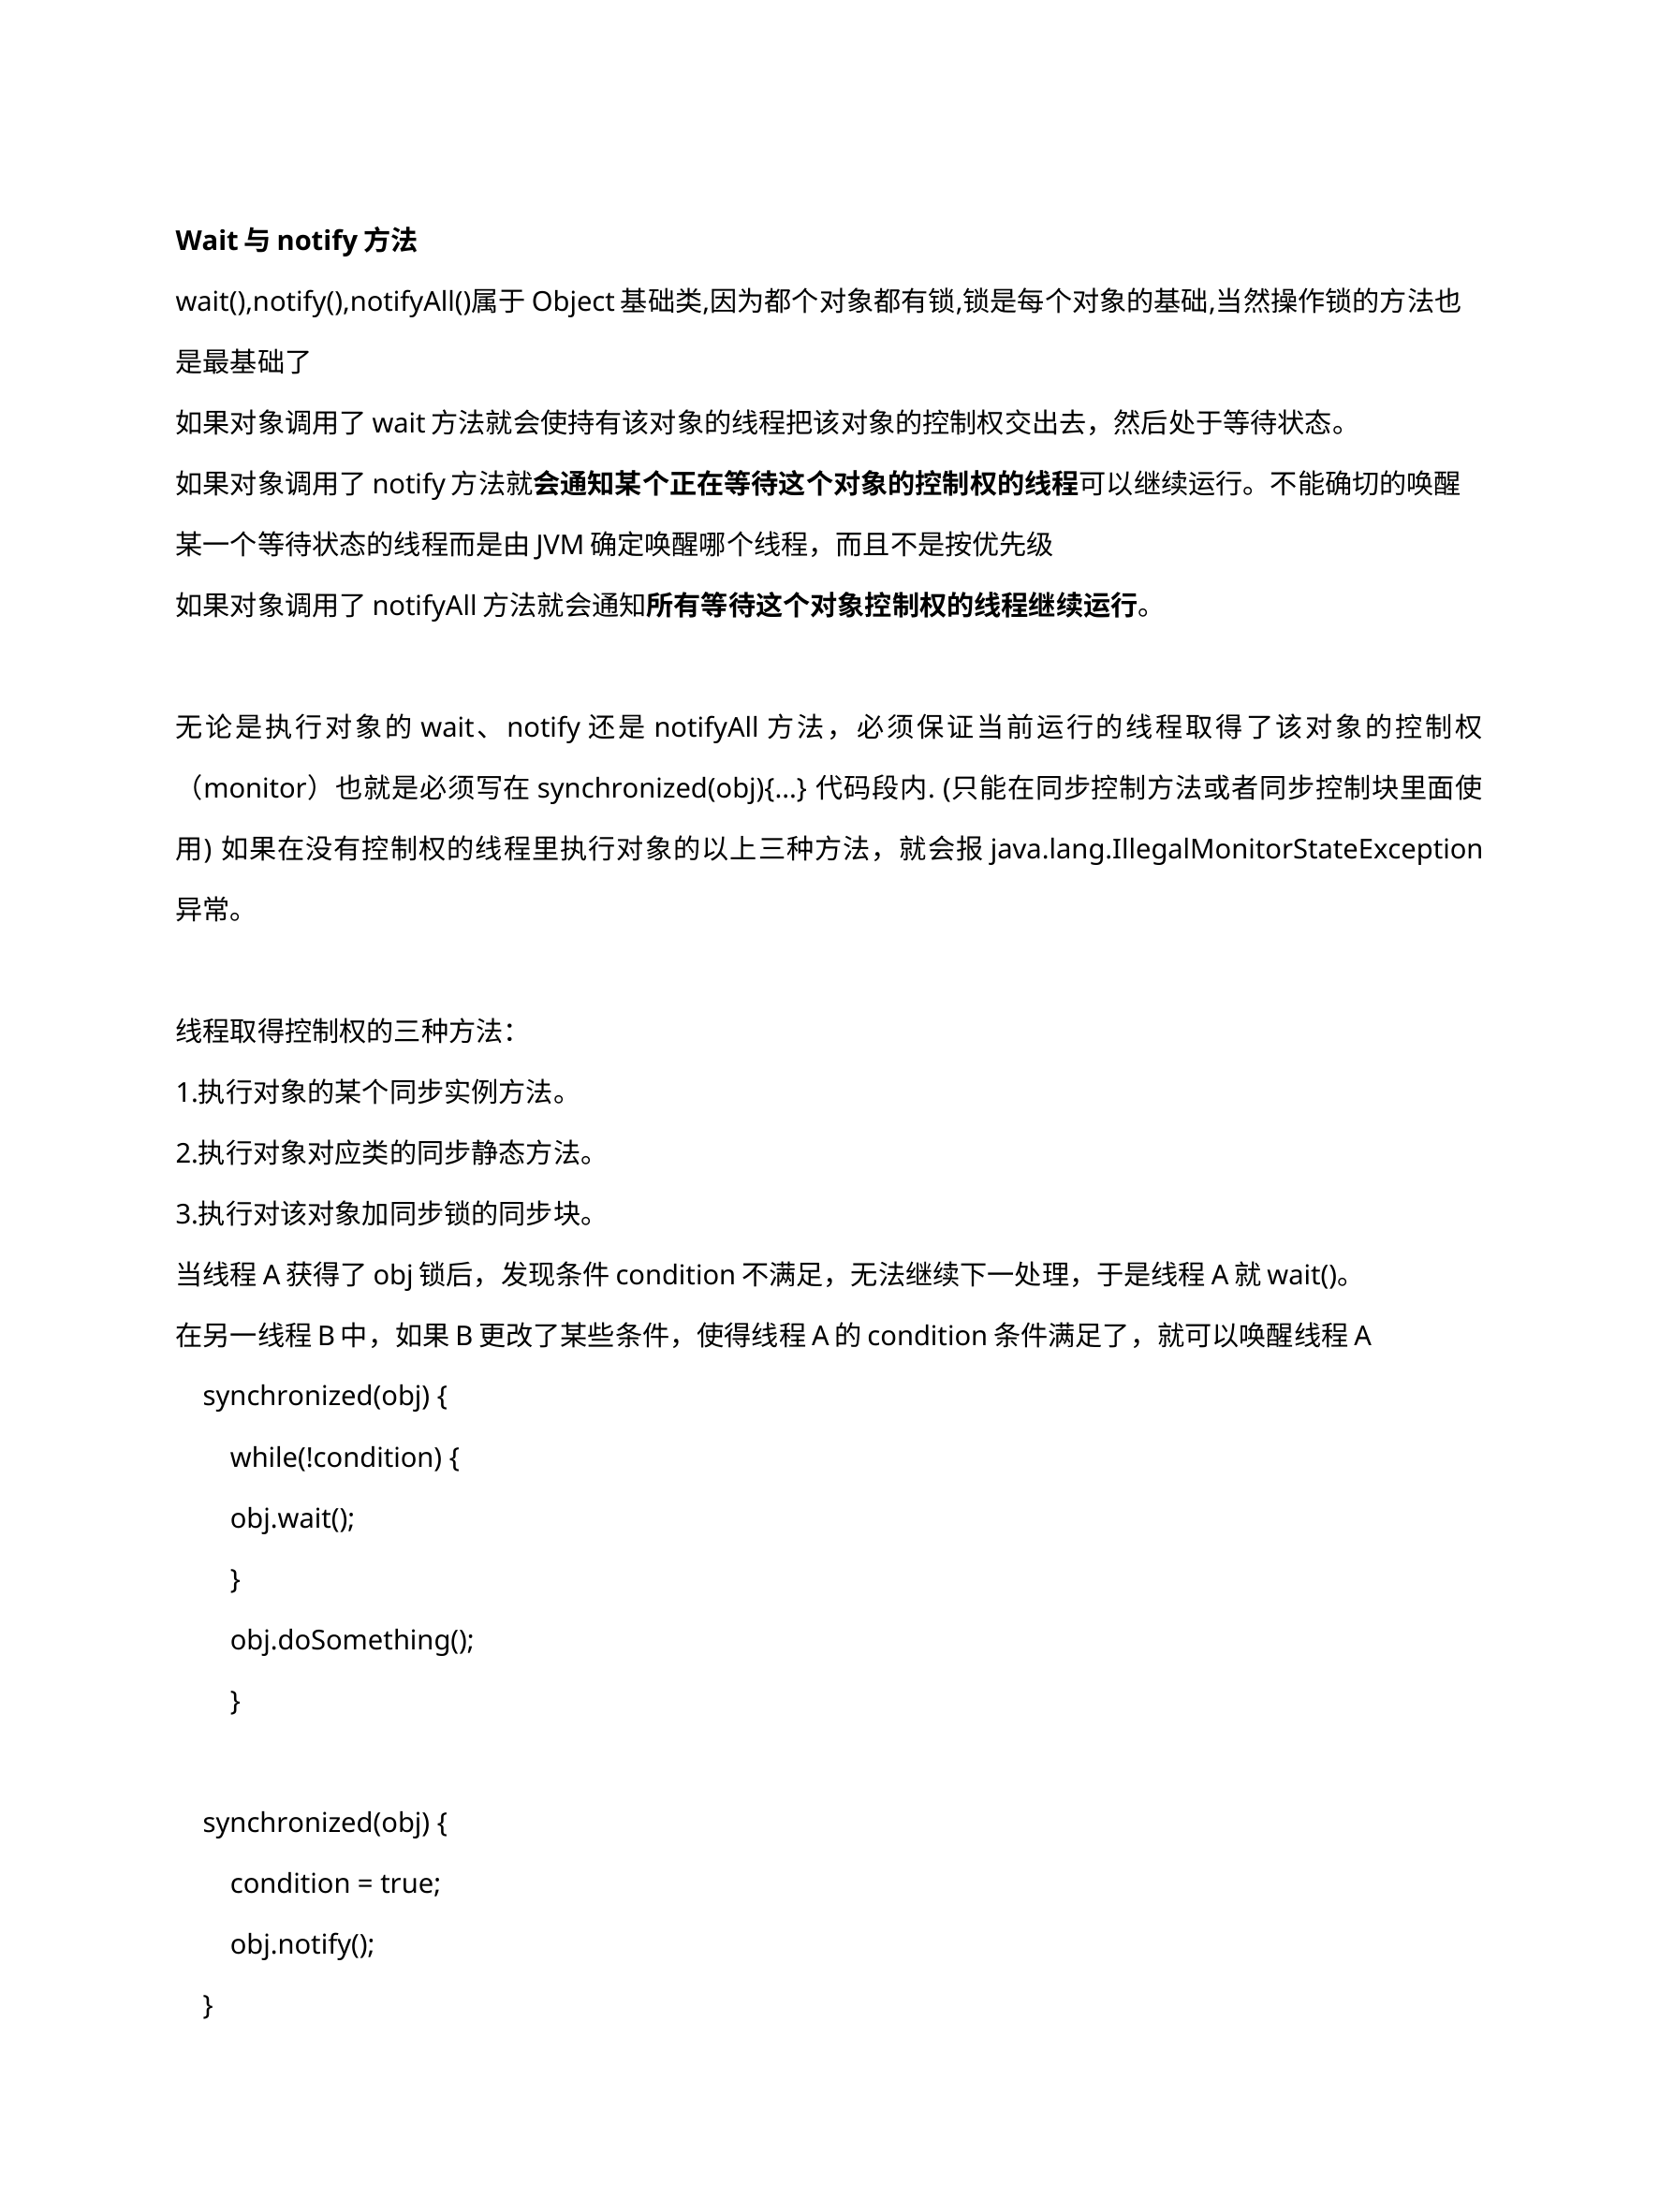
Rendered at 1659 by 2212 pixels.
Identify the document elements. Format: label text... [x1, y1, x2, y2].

text 无论是执行对象的wait、notify还是notifyAll方法，必须保证当前运行的线程取得了该对象的控制权（monitor）也就是必须写在synchronized(obj){...} 代码段内. (只能在同步控制方法或者同步控制块里面使用) 如果在没有控制权的线程里执行对象的以上三种方法，就会报java.lang.IllegalMonitorStateException异常。 [175, 695, 1484, 938]
text 如果对象调用了wait方法就会使持有该对象的线程把该对象的控制权交出去，然后处于等待状态。 如果对象调用了notify方法就会通知某个正在等待这个对象的控制权的线程可以继续运行。不能确切的唤醒某一个等待状态的线程而是由JVM确定唤醒哪个线程，而且不是按优先级 如果对象调用了notifyAll方法就会通知所有等待这个对象控制权的线程继续运行。 [175, 390, 1484, 634]
text 线程取得控制权的三种方法： 1.执行对象的某个同步实例方法。 2.执行对象对应类的同步静态方法。 3.执行对该对象加同步锁的同步块。 [175, 999, 1484, 1242]
text Wait与notify方法 [175, 208, 1484, 269]
text 当线程A获得了obj锁后，发现条件condition不满足，无法继续下一处理，于是线程A就wait()。 在另一线程B中，如果B更改了某些条件，使得线程A的condition条件满足了，就可以唤醒线程A [175, 1242, 1484, 1364]
text wait(),notify(),notifyAll()属于Object基础类,因为都个对象都有锁,锁是每个对象的基础,当然操作锁的方法也是最基础了 [175, 269, 1484, 390]
text synchronized(obj) { while(!condition) { obj.wait(); } obj.doSomething(); } [175, 1364, 1484, 1729]
text synchronized(obj) { condition = true; obj.notify(); } [175, 1729, 1484, 2033]
